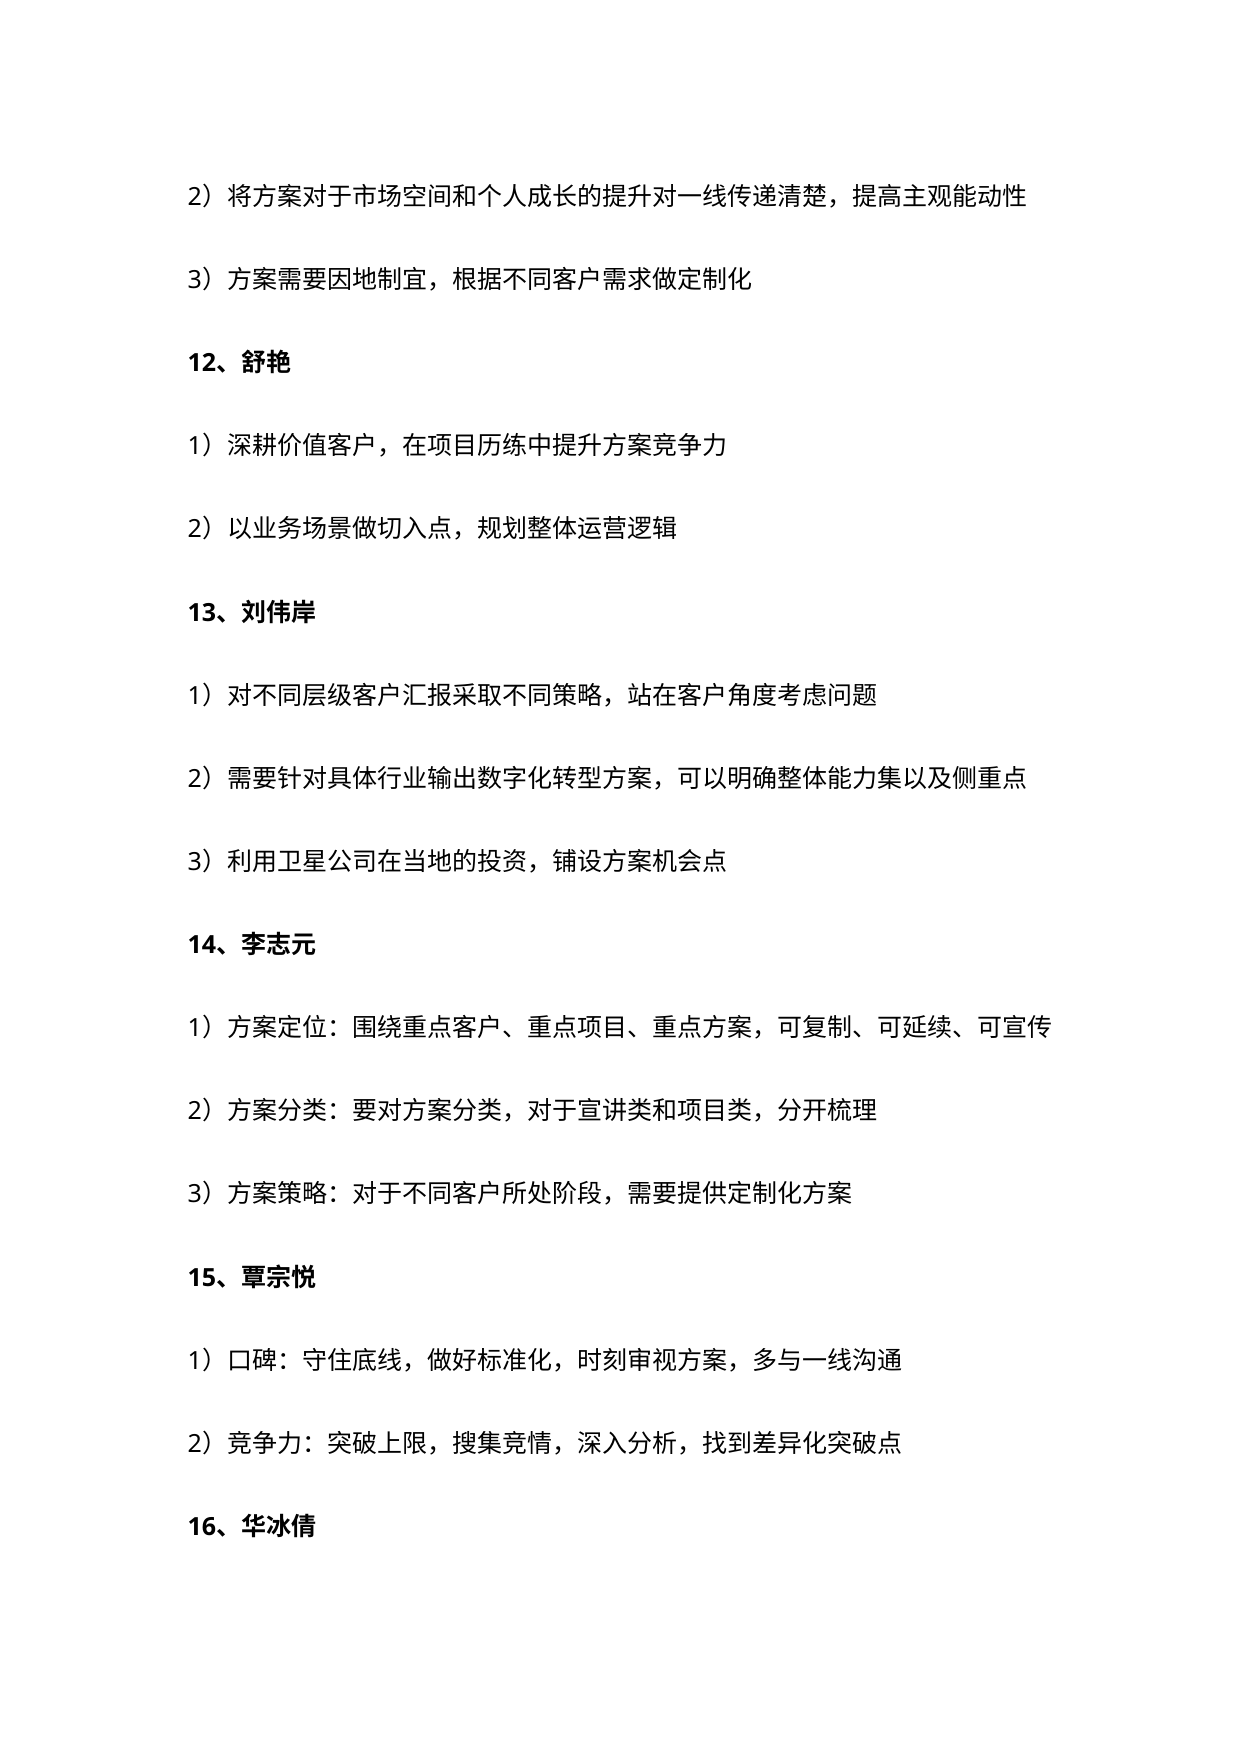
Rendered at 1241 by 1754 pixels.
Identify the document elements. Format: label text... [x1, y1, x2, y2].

list 2）方案分类：要对方案分类，对于宣讲类和项目类，分开梳理 [187, 1076, 1053, 1141]
list 14、李志元 [187, 910, 1053, 975]
list 12、舒艳 [187, 328, 1053, 393]
list 13、刘伟岸 [187, 578, 1053, 643]
list 1）深耕价值客户，在项目历练中提升方案竞争力 [187, 411, 1053, 476]
list 15、覃宗悦 [187, 1243, 1053, 1308]
list 1）方案定位：围绕重点客户、重点项目、重点方案，可复制、可延续、可宣传 [187, 993, 1053, 1058]
list 2）将方案对于市场空间和个人成长的提升对一线传递清楚，提高主观能动性 [187, 162, 1053, 227]
list 1）口碑：守住底线，做好标准化，时刻审视方案，多与一线沟通 [187, 1326, 1053, 1391]
list 2）竞争力：突破上限，搜集竞情，深入分析，找到差异化突破点 [187, 1409, 1053, 1474]
list 1）对不同层级客户汇报采取不同策略，站在客户角度考虑问题 [187, 661, 1053, 726]
list 16、华冰倩 [187, 1492, 1053, 1557]
list 3）方案需要因地制宜，根据不同客户需求做定制化 [187, 245, 1053, 310]
list 3）利用卫星公司在当地的投资，铺设方案机会点 [187, 827, 1053, 892]
list 2）以业务场景做切入点，规划整体运营逻辑 [187, 494, 1053, 559]
list 3）方案策略：对于不同客户所处阶段，需要提供定制化方案 [187, 1159, 1053, 1224]
list 2）需要针对具体行业输出数字化转型方案，可以明确整体能力集以及侧重点 [187, 744, 1053, 809]
